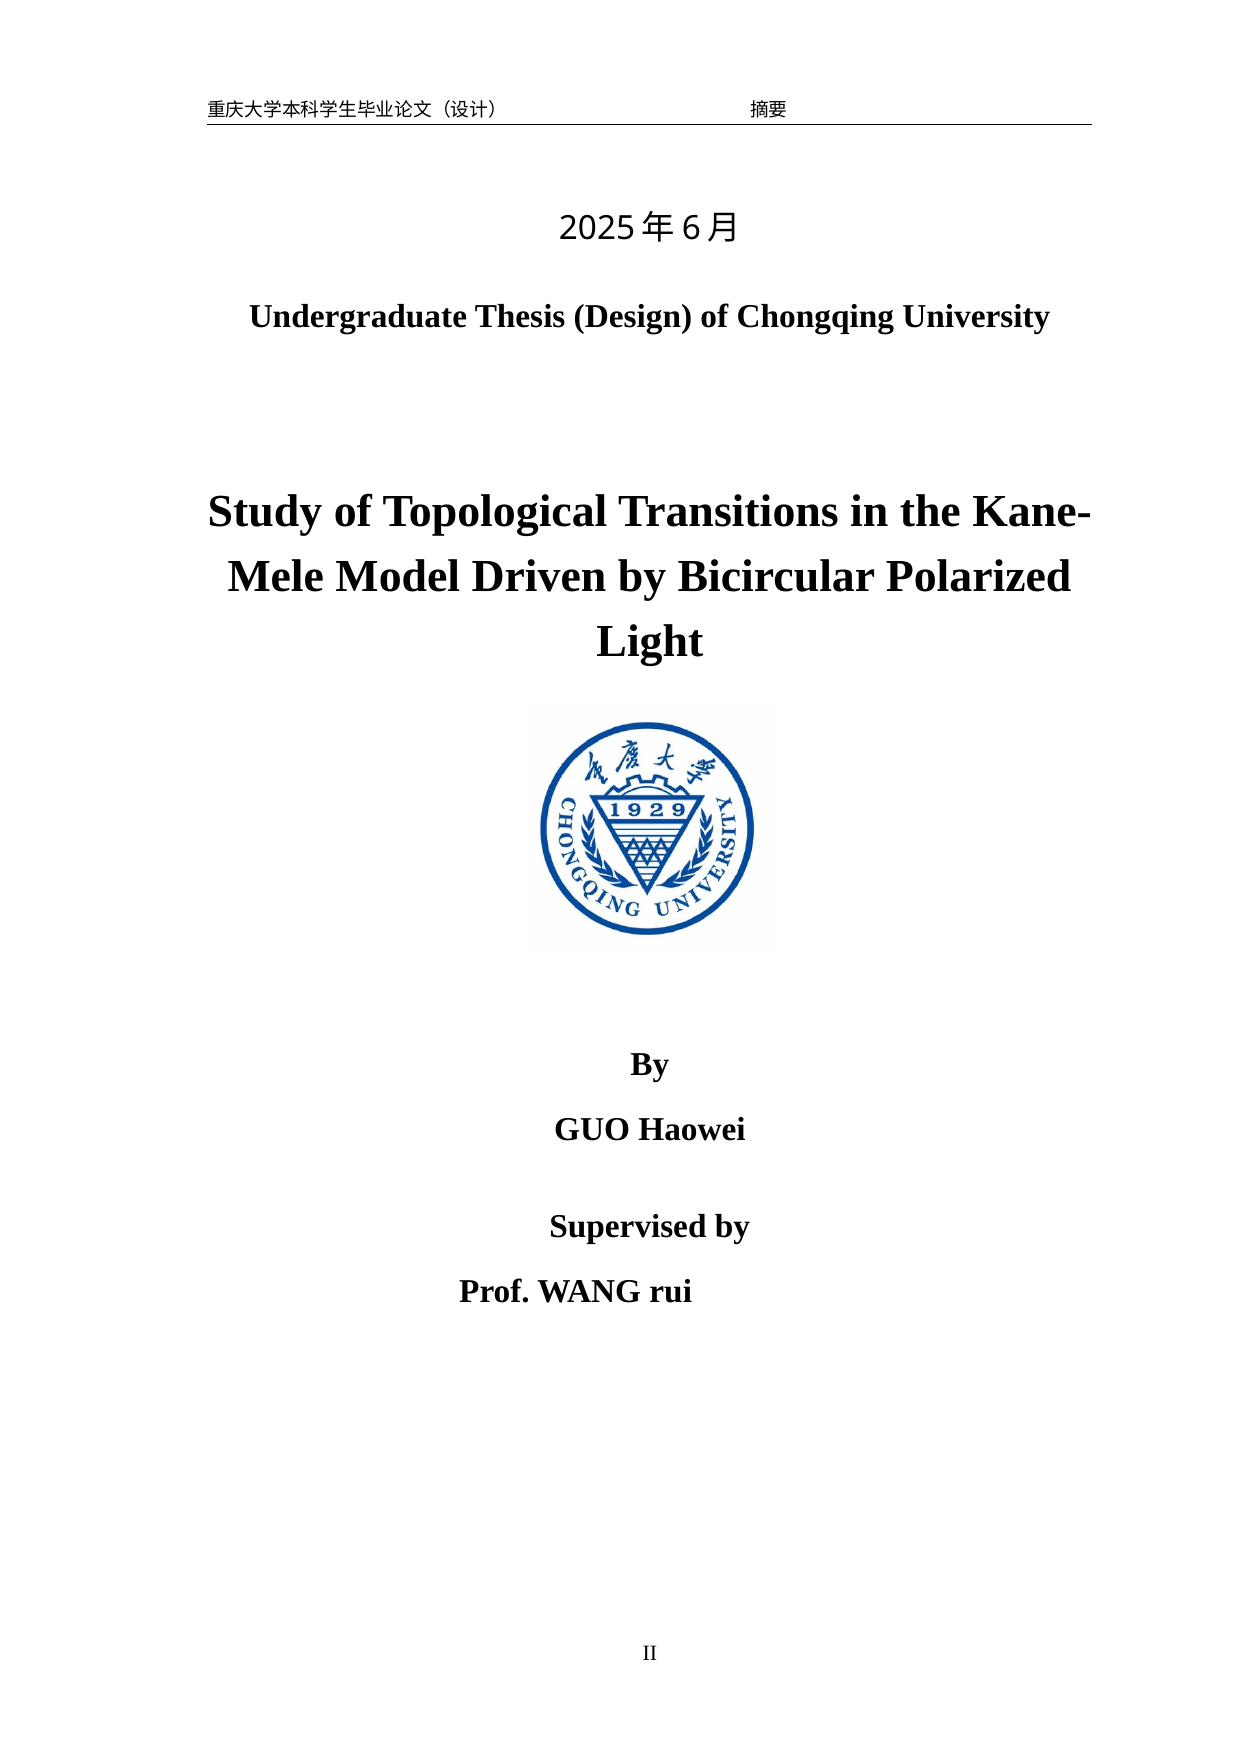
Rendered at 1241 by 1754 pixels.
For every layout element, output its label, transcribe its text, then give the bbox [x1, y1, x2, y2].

text Undergraduate Thesis (Design) of Chongqing University [207, 283, 1092, 348]
text GUO Haowei [207, 1095, 1092, 1160]
subtitle Prof. WANG rui [376, 1258, 1092, 1323]
text 2025年6月 [207, 193, 1092, 258]
text Study of Topological Transitions in the Kane-Mele Model Driven by Bicircular Polarized Light [207, 478, 1092, 673]
text By [207, 1030, 1092, 1095]
subtitle Supervised by [207, 1193, 1092, 1258]
picture [523, 705, 776, 954]
